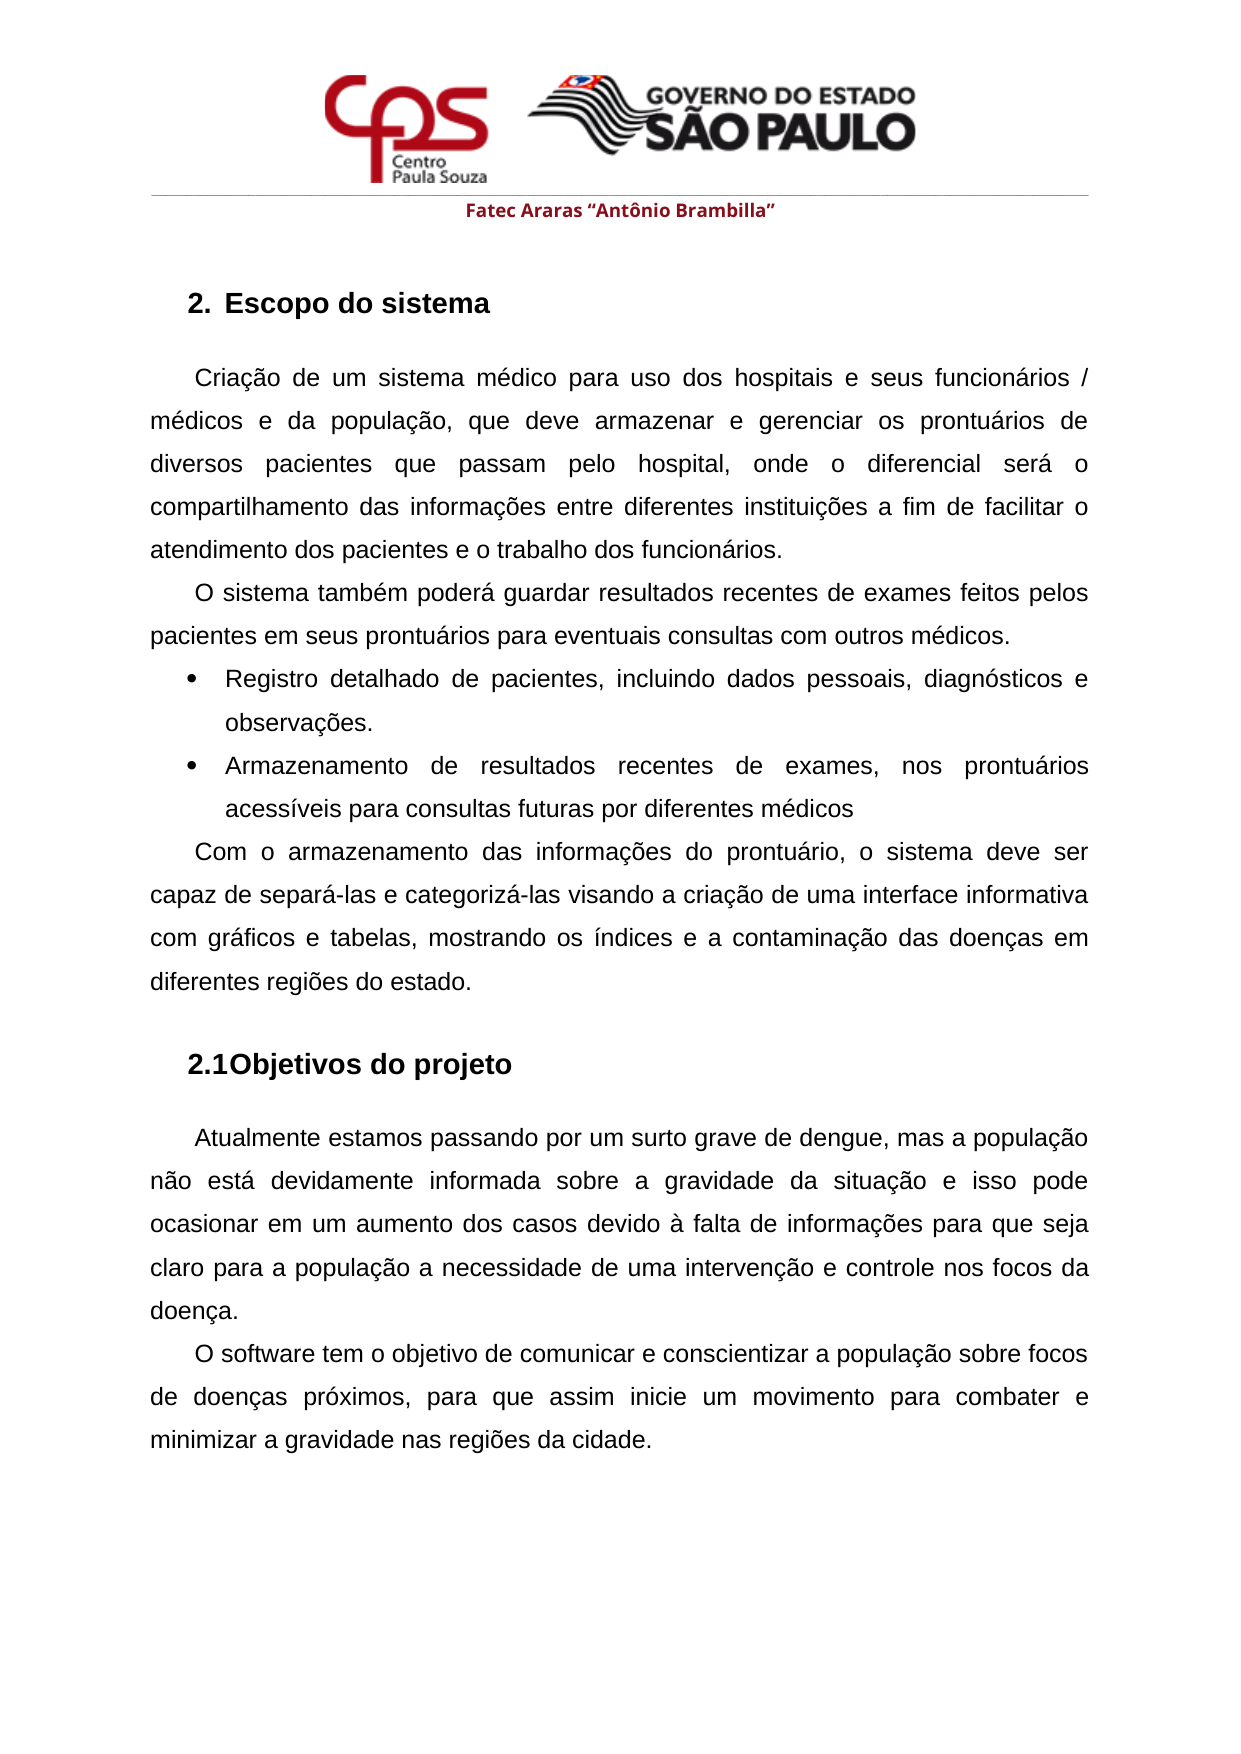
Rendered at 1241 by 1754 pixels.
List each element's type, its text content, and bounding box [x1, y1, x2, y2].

subtitle Escopo do sistema [187, 287, 1090, 320]
subtitle Objetivos do projeto [187, 1047, 1090, 1081]
text Com o armazenamento das informações do prontuário, o sistema deve ser capaz de separá-las e categorizá-las visando a criação de uma interface informativa com gráficos e tabelas, mostrando os índices e a contaminação das doenças em diferentes regiões do estado. [150, 837, 1090, 995]
text O sistema também poderá guardar resultados recentes de exames feitos pelos pacientes em seus prontuários para eventuais consultas com outros médicos. [150, 578, 1090, 650]
text O software tem o objetivo de comunicar e conscientizar a população sobre focos de doenças próximos, para que assim inicie um movimento para combater e minimizar a gravidade nas regiões da cidade. [150, 1339, 1090, 1454]
text Atualmente estamos passando por um surto grave de dengue, mas a população não está devidamente informada sobre a gravidade da situação e isso pode ocasionar em um aumento dos casos devido à falta de informações para que seja claro para a população a necessidade de uma intervenção e controle nos focos da doença. [150, 1123, 1090, 1324]
picture [324, 75, 916, 183]
list Armazenamento de resultados recentes de exames, nos prontuários acessíveis para consultas futuras por diferentes médicos [187, 751, 1090, 823]
list Registro detalhado de pacientes, incluindo dados pessoais, diagnósticos e observações. [187, 664, 1090, 736]
subtitle Criação de um sistema médico para uso dos hospitais e seus funcionários / médicos e da população, que deve armazenar e gerenciar os prontuários de diversos pacientes que passam pelo hospital, onde o diferencial será o compartilhamento das informações entre diferentes instituições a fim de facilitar o atendimento dos pacientes e o trabalho dos funcionários. [150, 363, 1090, 564]
